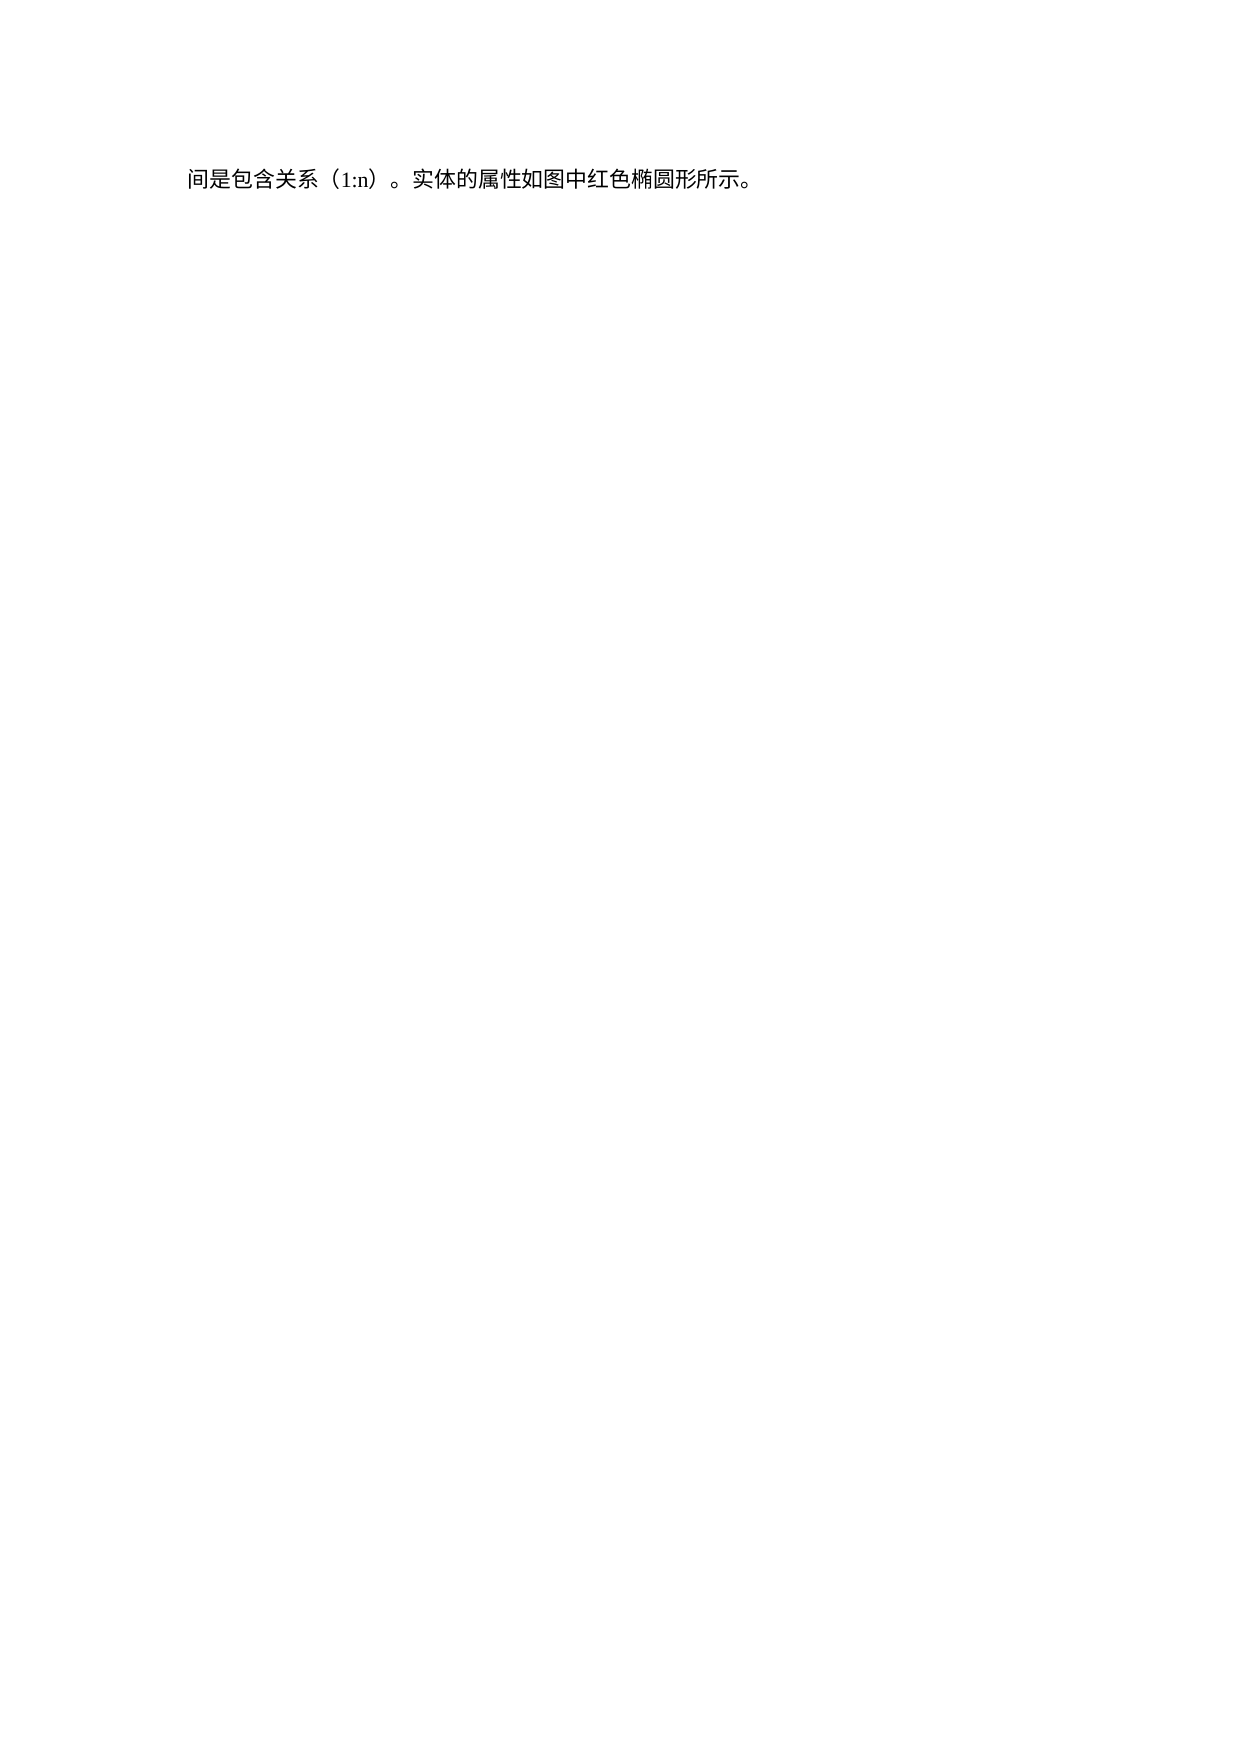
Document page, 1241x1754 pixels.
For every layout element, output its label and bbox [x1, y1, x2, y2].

list [187, 162, 1053, 194]
